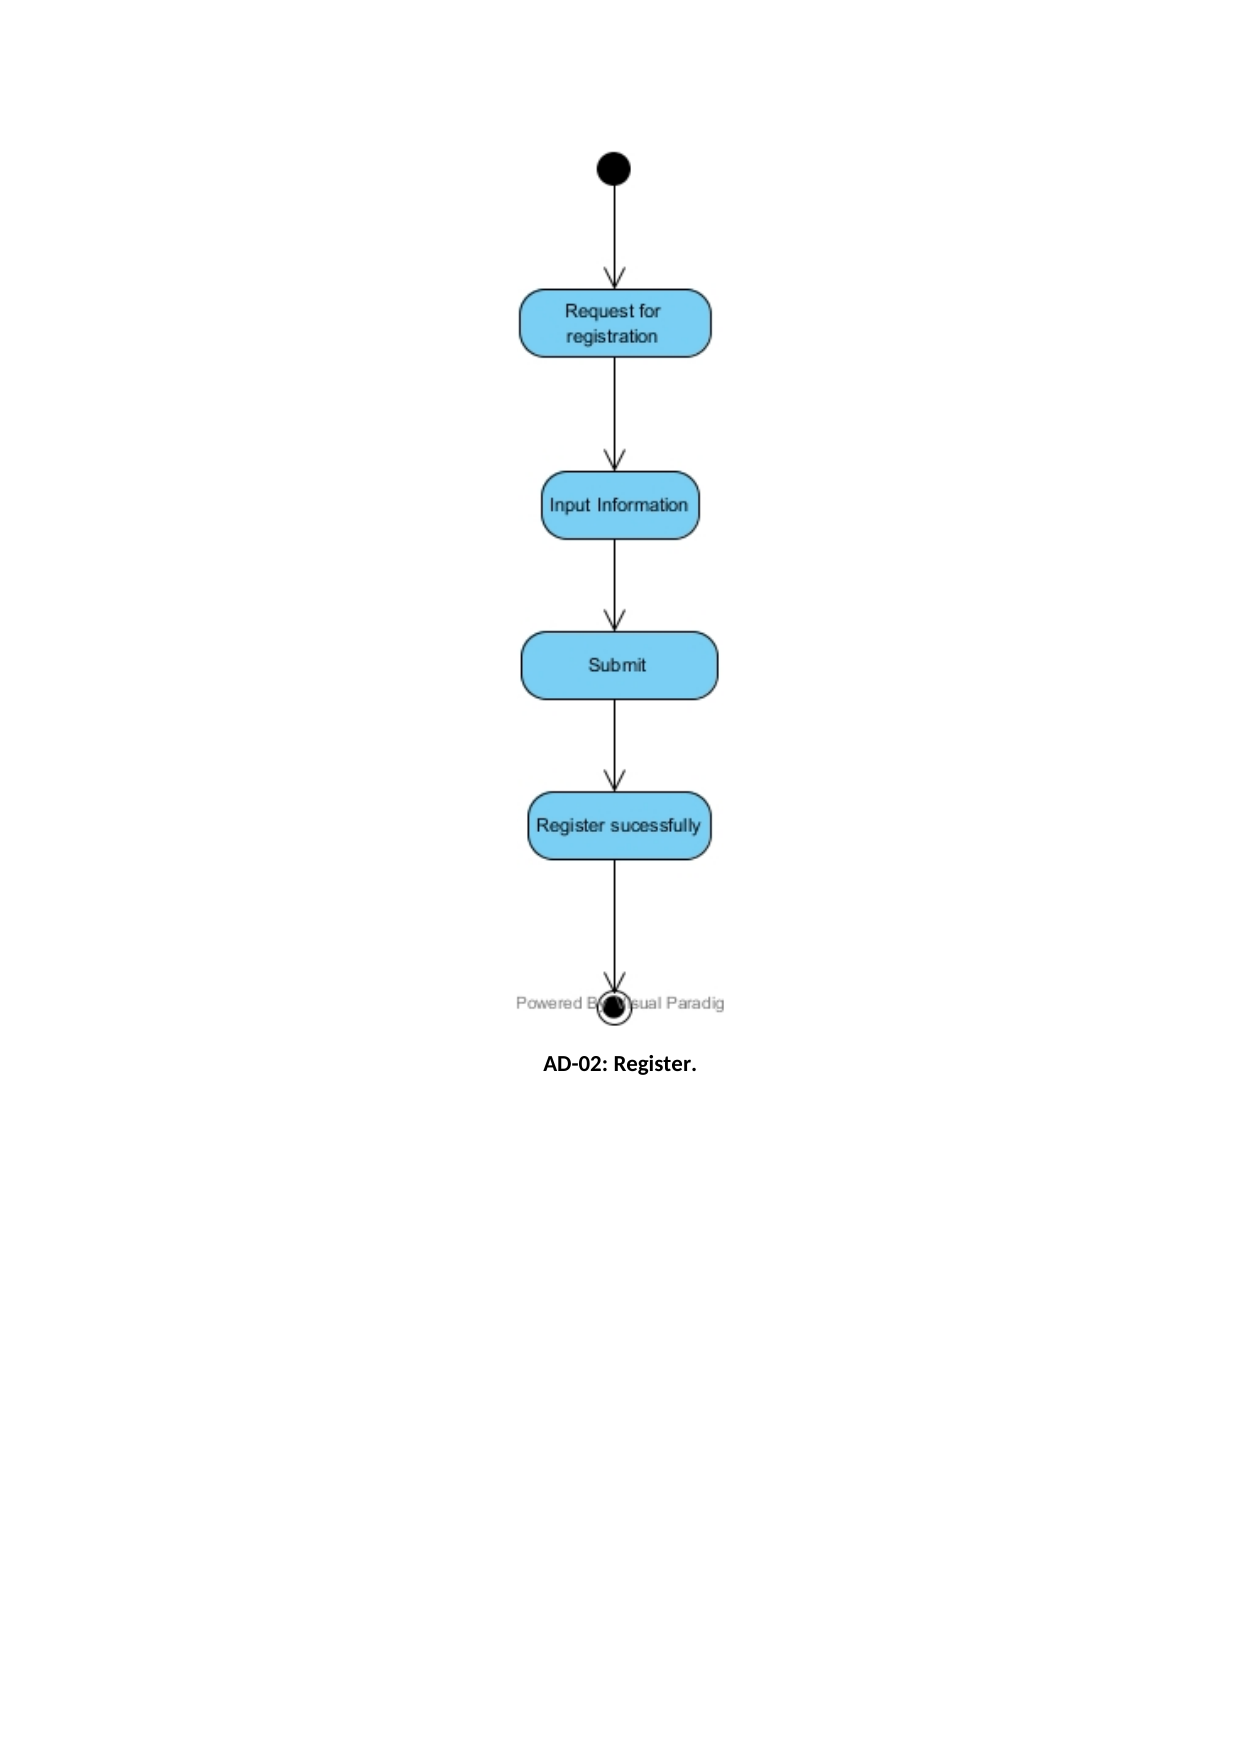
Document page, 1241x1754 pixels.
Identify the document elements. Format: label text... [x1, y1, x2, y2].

picture [516, 150, 724, 1031]
text AD-02: Register. [150, 1049, 1090, 1077]
